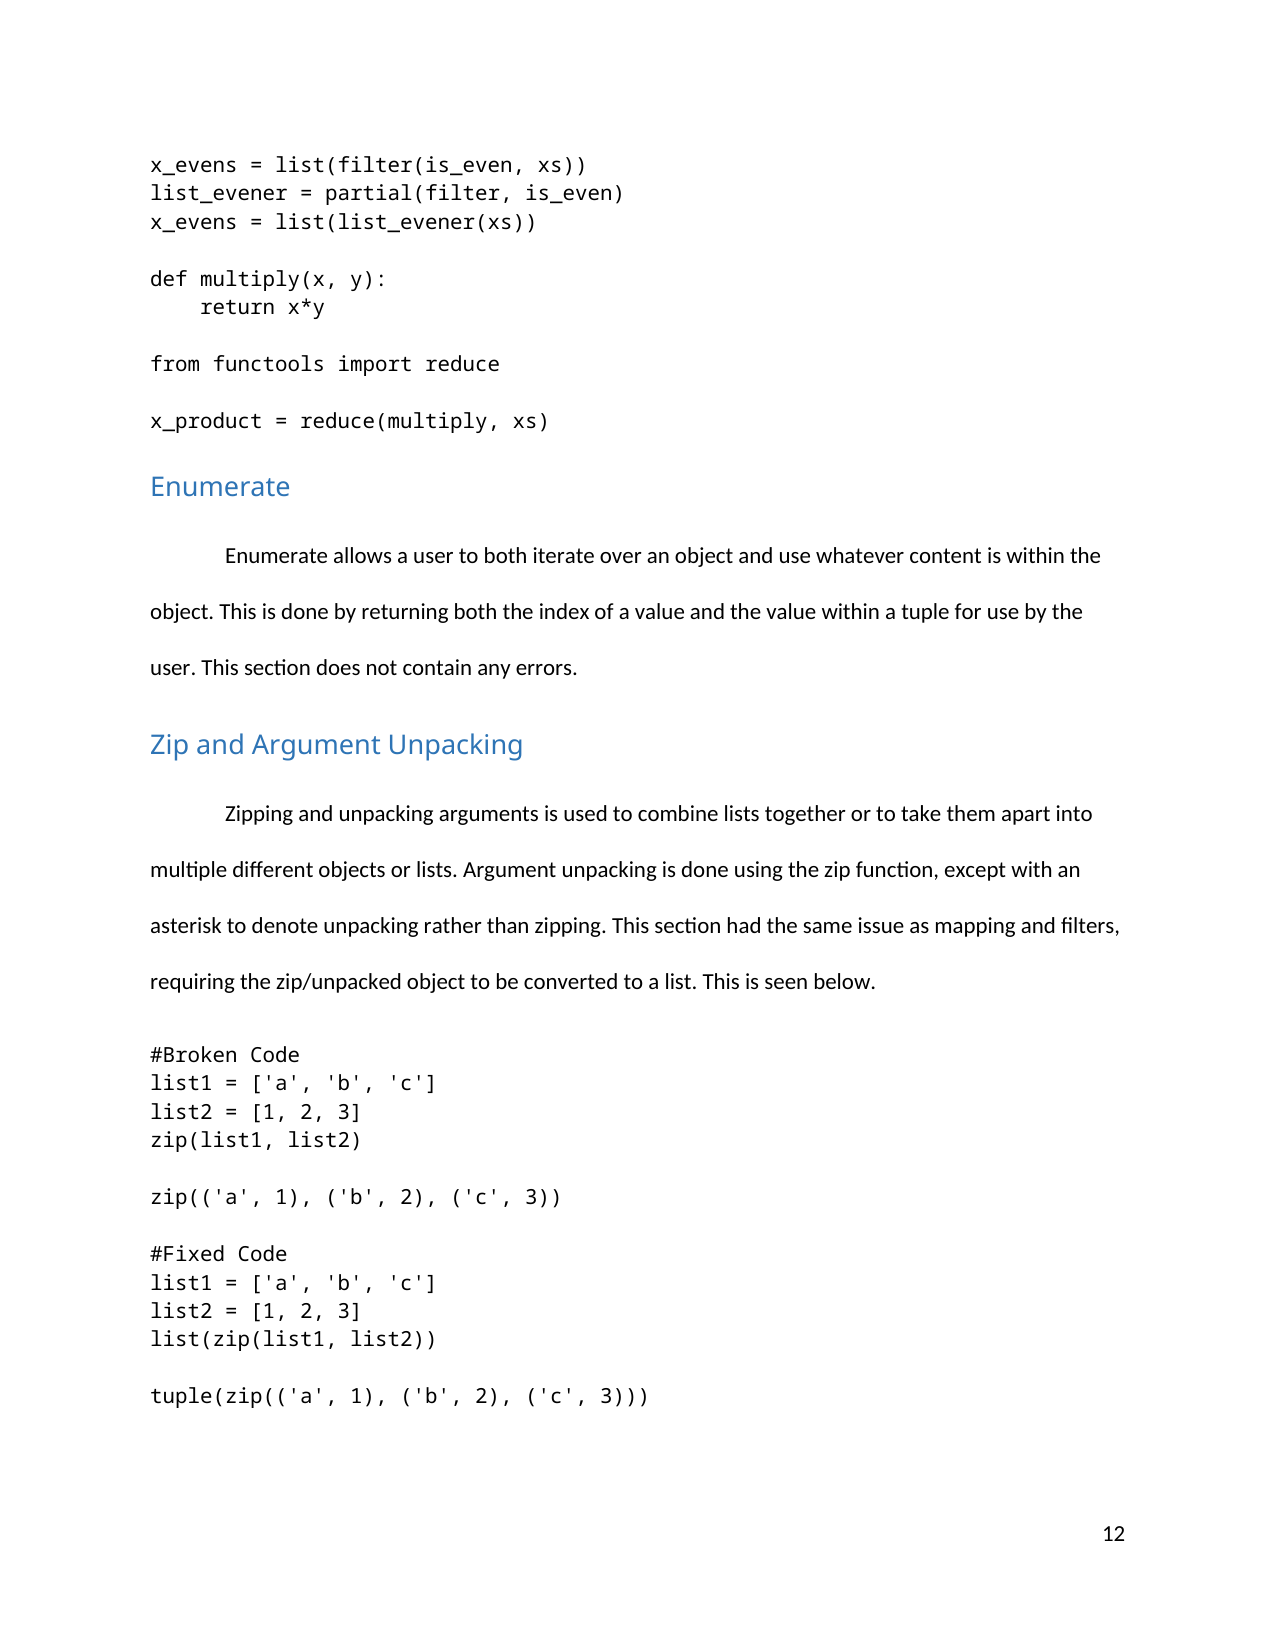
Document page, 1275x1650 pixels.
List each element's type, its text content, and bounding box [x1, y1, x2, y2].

text #Broken Code [150, 1040, 1125, 1068]
text list2 = [1, 2, 3] [150, 1097, 1125, 1125]
text list1 = ['a', 'b', 'c'] [150, 1068, 1125, 1097]
text x_evens = list(list_evener(xs)) [150, 207, 1125, 235]
text tuple(zip(('a', 1), ('b', 2), ('c', 3))) [150, 1381, 1125, 1410]
text from functools import reduce [150, 349, 1125, 377]
text list2 = [1, 2, 3] [150, 1296, 1125, 1324]
text Zipping and unpacking arguments is used to combine lists together or to take them apart into multiple different objects or lists. Argument unpacking is done using the zip function, except with an asterisk to denote unpacking rather than zipping. This section had the same issue as mapping and filters, requiring the zip/unpacked object to be converted to a list. This is seen below. [150, 799, 1125, 995]
text return x*y [150, 292, 1125, 321]
subtitle Enumerate [150, 467, 1125, 504]
text zip(('a', 1), ('b', 2), ('c', 3)) [150, 1182, 1125, 1211]
text x_product = reduce(multiply, xs) [150, 406, 1125, 434]
subtitle Zip and Argument Unpacking [150, 726, 1125, 762]
text list(zip(list1, list2)) [150, 1324, 1125, 1353]
text def multiply(x, y): [150, 264, 1125, 292]
text list_evener = partial(filter, is_even) [150, 178, 1125, 207]
text Enumerate allows a user to both iterate over an object and use whatever content is within the object. This is done by returning both the index of a value and the value within a tuple for use by the user. This section does not contain any errors. [150, 541, 1125, 681]
text #Fixed Code [150, 1239, 1125, 1268]
text zip(list1, list2) [150, 1125, 1125, 1154]
text list1 = ['a', 'b', 'c'] [150, 1268, 1125, 1296]
text x_evens = list(filter(is_even, xs)) [150, 150, 1125, 178]
